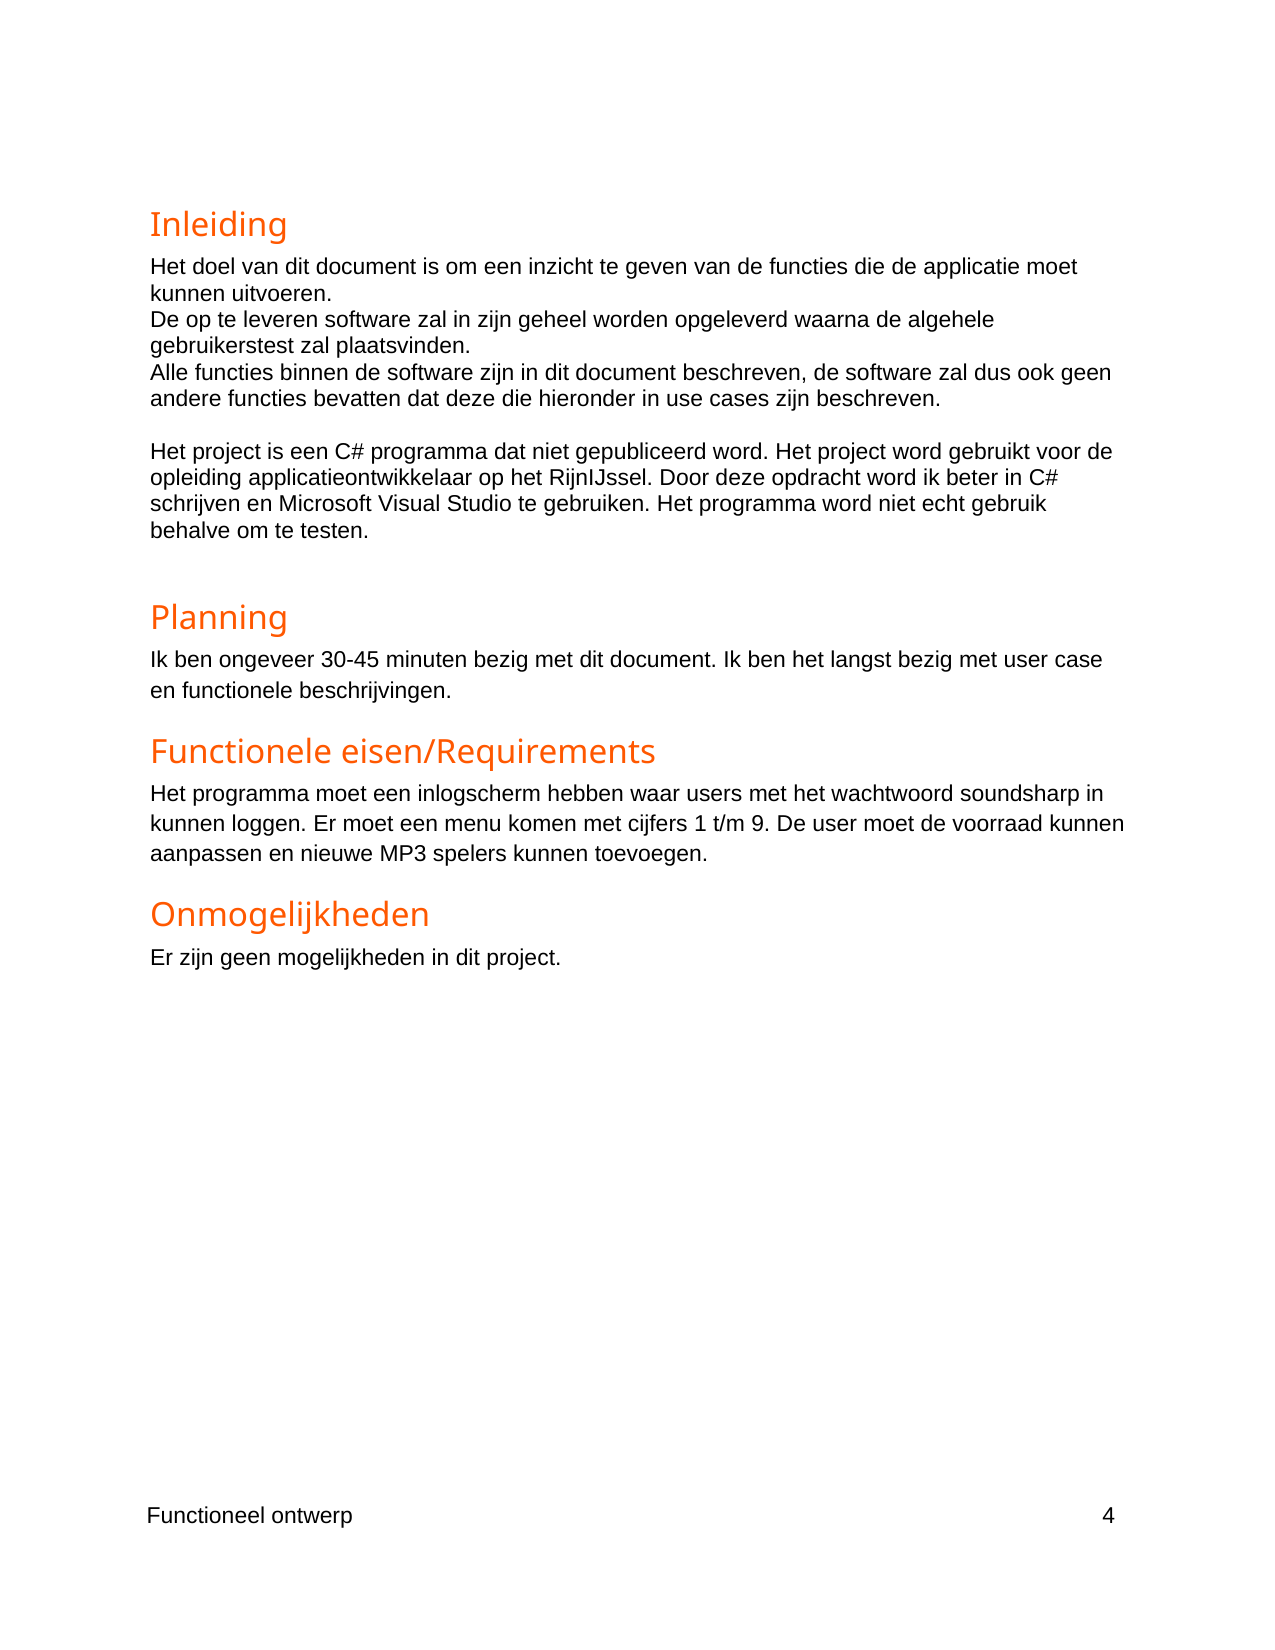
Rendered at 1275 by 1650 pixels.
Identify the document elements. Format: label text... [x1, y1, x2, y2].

text Het doel van dit document is om een inzicht te geven van de functies die de applicatie moet kunnen uitvoeren. [150, 253, 1125, 306]
text Het project is een C# programma dat niet gepubliceerd word. Het project word gebruikt voor de opleiding applicatieontwikkelaar op het RijnIJssel. Door deze opdracht word ik beter in C# schrijven en Microsoft Visual Studio te gebruiken. Het programma word niet echt gebruik behalve om te testen. [150, 438, 1125, 543]
subtitle Planning [150, 594, 1125, 639]
text De op te leveren software zal in zijn geheel worden opgeleverd waarna de algehele gebruikerstest zal plaatsvinden. [150, 306, 1125, 359]
text Alle functies binnen de software zijn in dit document beschreven, de software zal dus ook geen andere functies bevatten dat deze die hieronder in use cases zijn beschreven. [150, 359, 1125, 411]
subtitle Functionele eisen/Requirements [150, 728, 1125, 773]
text Ik ben ongeveer 30-45 minuten bezig met dit document. Ik ben het langst bezig met user case en functionele beschrijvingen. [150, 646, 1125, 703]
subtitle Inleiding [150, 201, 1125, 246]
text Er zijn geen mogelijkheden in dit project. [150, 943, 1125, 970]
text Het programma moet een inlogscherm hebben waar users met het wachtwoord soundsharp in kunnen loggen. Er moet een menu komen met cijfers 1 t/m 9. De user moet de voorraad kunnen aanpassen en nieuwe MP3 spelers kunnen toevoegen. [150, 780, 1125, 867]
subtitle Onmogelijkheden [150, 891, 1125, 937]
